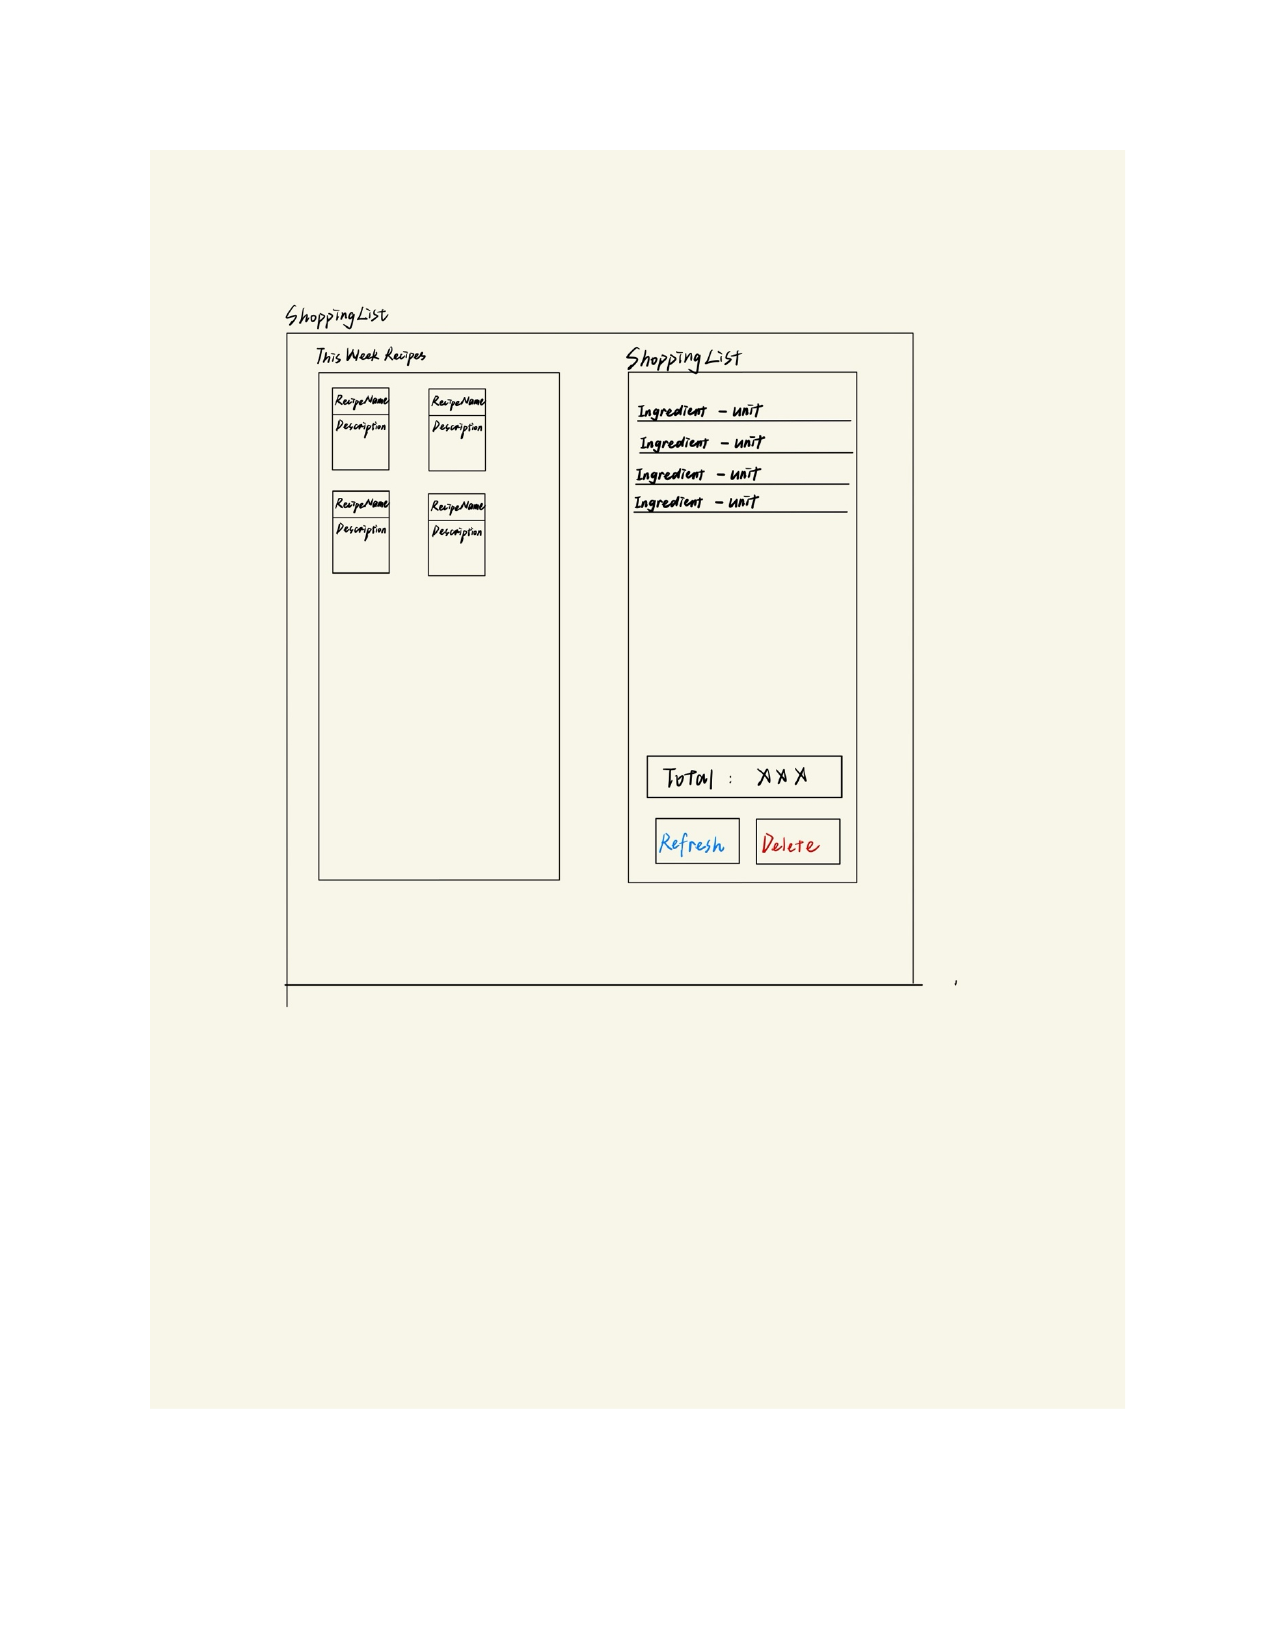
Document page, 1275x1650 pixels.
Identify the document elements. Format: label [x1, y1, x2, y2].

picture [150, 150, 1125, 1409]
